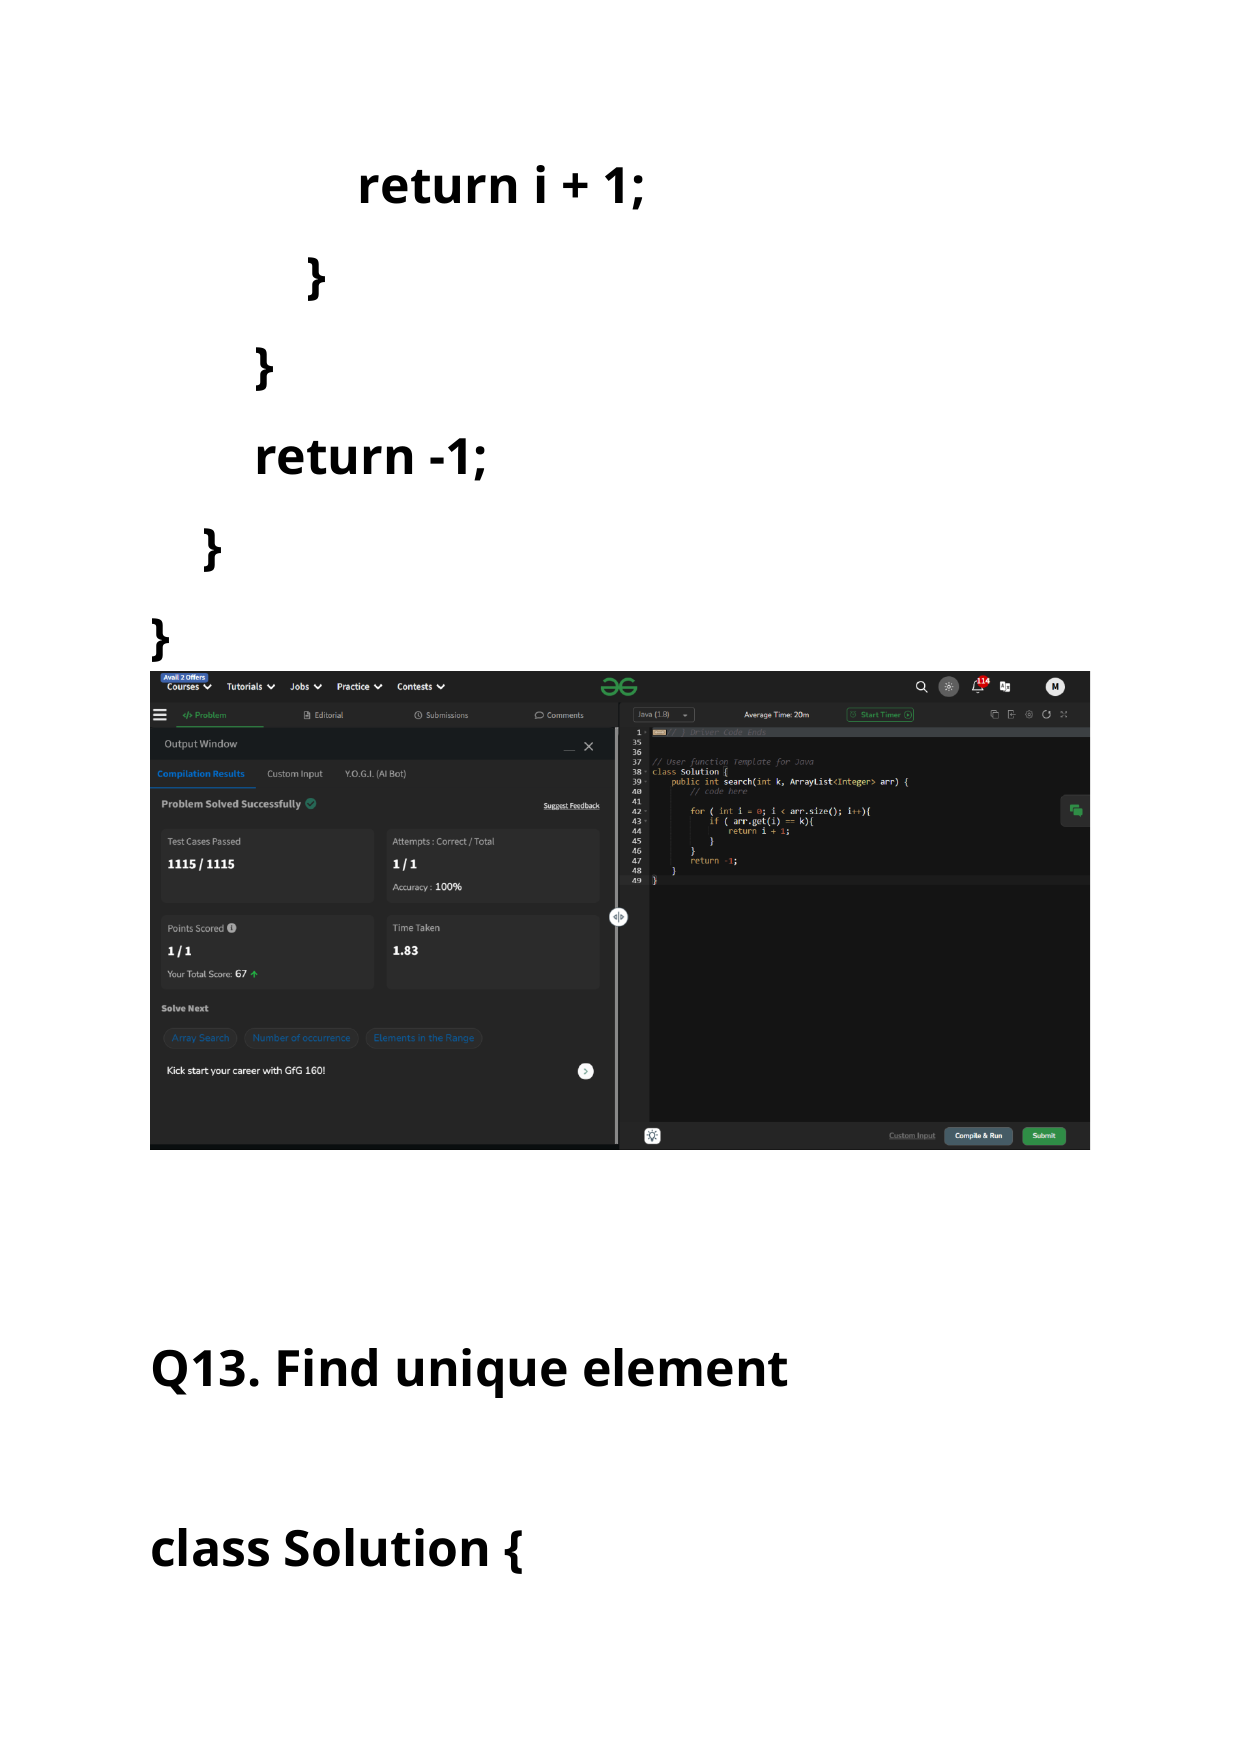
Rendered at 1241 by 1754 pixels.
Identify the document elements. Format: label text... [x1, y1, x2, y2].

picture [150, 671, 1091, 1150]
text return i + 1; [150, 150, 1090, 218]
text class Solution { [150, 1513, 1090, 1581]
text return -1; [150, 421, 1090, 489]
text Q13. Find unique element [150, 1259, 1090, 1401]
text } [150, 240, 1090, 308]
text } [150, 511, 1090, 579]
text } [150, 330, 1090, 398]
text } [150, 601, 1090, 671]
